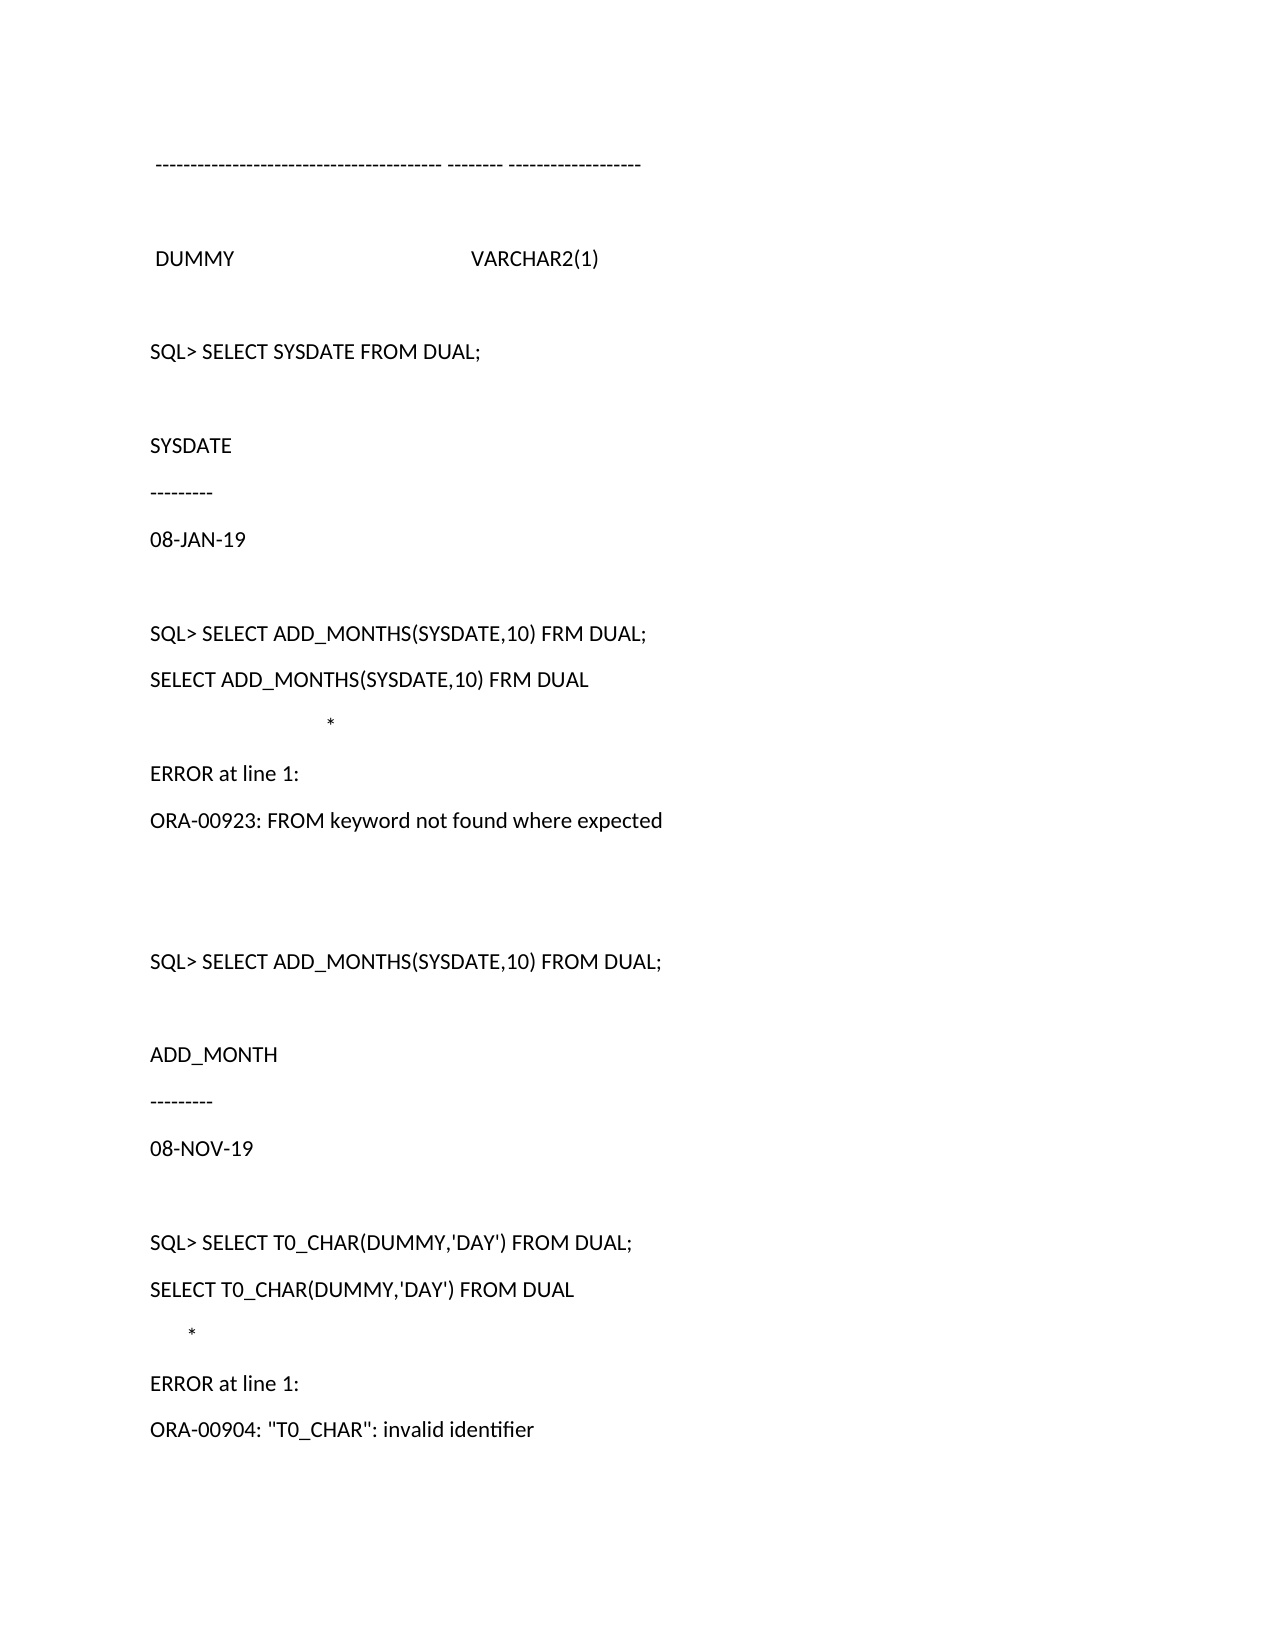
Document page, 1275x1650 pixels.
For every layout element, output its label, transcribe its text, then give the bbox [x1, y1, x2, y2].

text * [150, 1322, 1125, 1350]
text * [150, 712, 1125, 741]
text --------- [150, 478, 1125, 506]
text 08-NOV-19 [150, 1134, 1125, 1162]
text DUMMY VARCHAR2(1) [150, 244, 1125, 272]
text SQL> SELECT SYSDATE FROM DUAL; [150, 337, 1125, 366]
text ADD_MONTH [150, 1041, 1125, 1069]
text 08-JAN-19 [150, 525, 1125, 553]
text SELECT T0_CHAR(DUMMY,'DAY') FROM DUAL [150, 1275, 1125, 1303]
text SELECT ADD_MONTHS(SYSDATE,10) FRM DUAL [150, 666, 1125, 694]
text ERROR at line 1: [150, 1369, 1125, 1397]
text SYSDATE [150, 431, 1125, 459]
text SQL> SELECT T0_CHAR(DUMMY,'DAY') FROM DUAL; [150, 1228, 1125, 1256]
text ----------------------------------------- -------- ------------------- [150, 150, 1125, 178]
text --------- [150, 1087, 1125, 1116]
text ERROR at line 1: [150, 759, 1125, 787]
text SQL> SELECT ADD_MONTHS(SYSDATE,10) FROM DUAL; [150, 947, 1125, 975]
text SQL> SELECT ADD_MONTHS(SYSDATE,10) FRM DUAL; [150, 619, 1125, 647]
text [150, 1416, 1125, 1444]
text ORA-00923: FROM keyword not found where expected [150, 806, 1125, 834]
